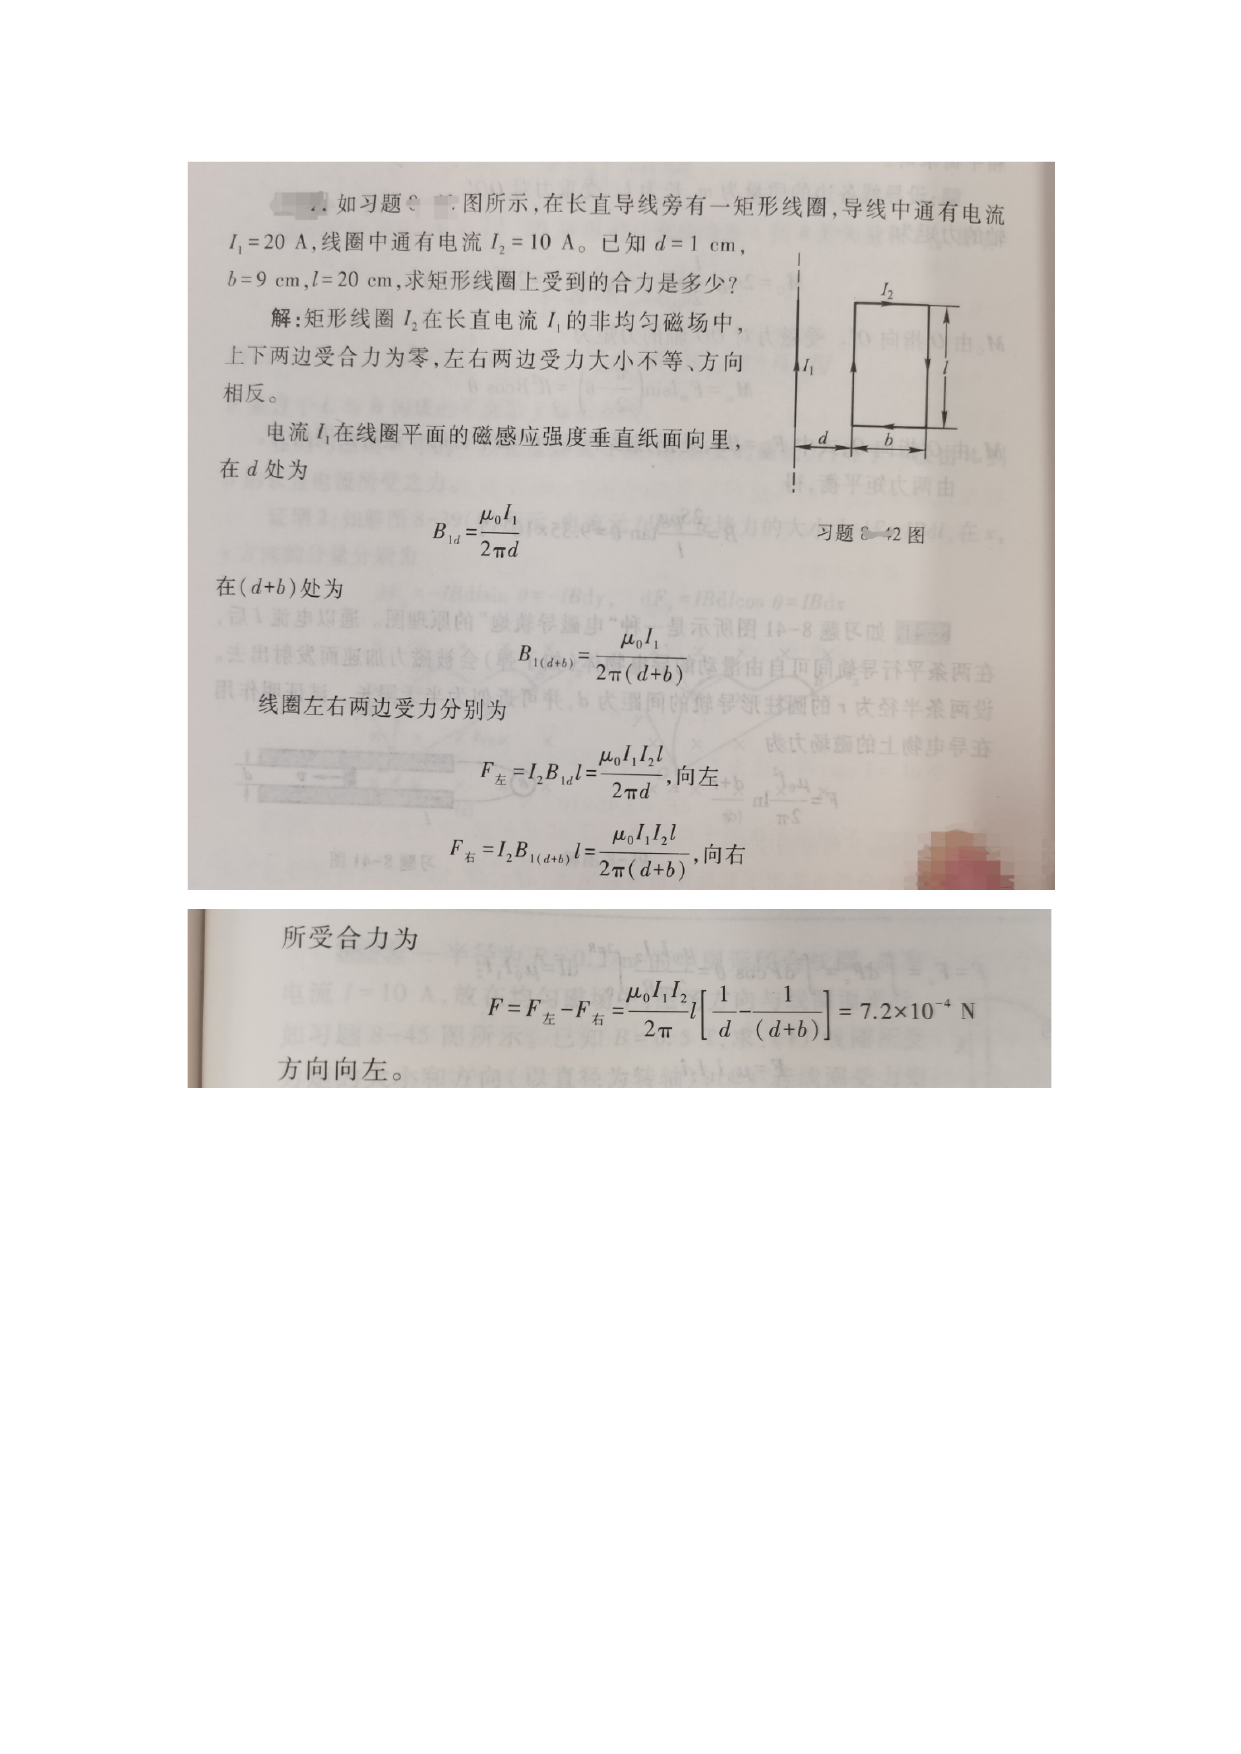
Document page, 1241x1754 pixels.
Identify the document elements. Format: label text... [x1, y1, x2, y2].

picture [188, 162, 1054, 890]
picture [187, 909, 1052, 1088]
